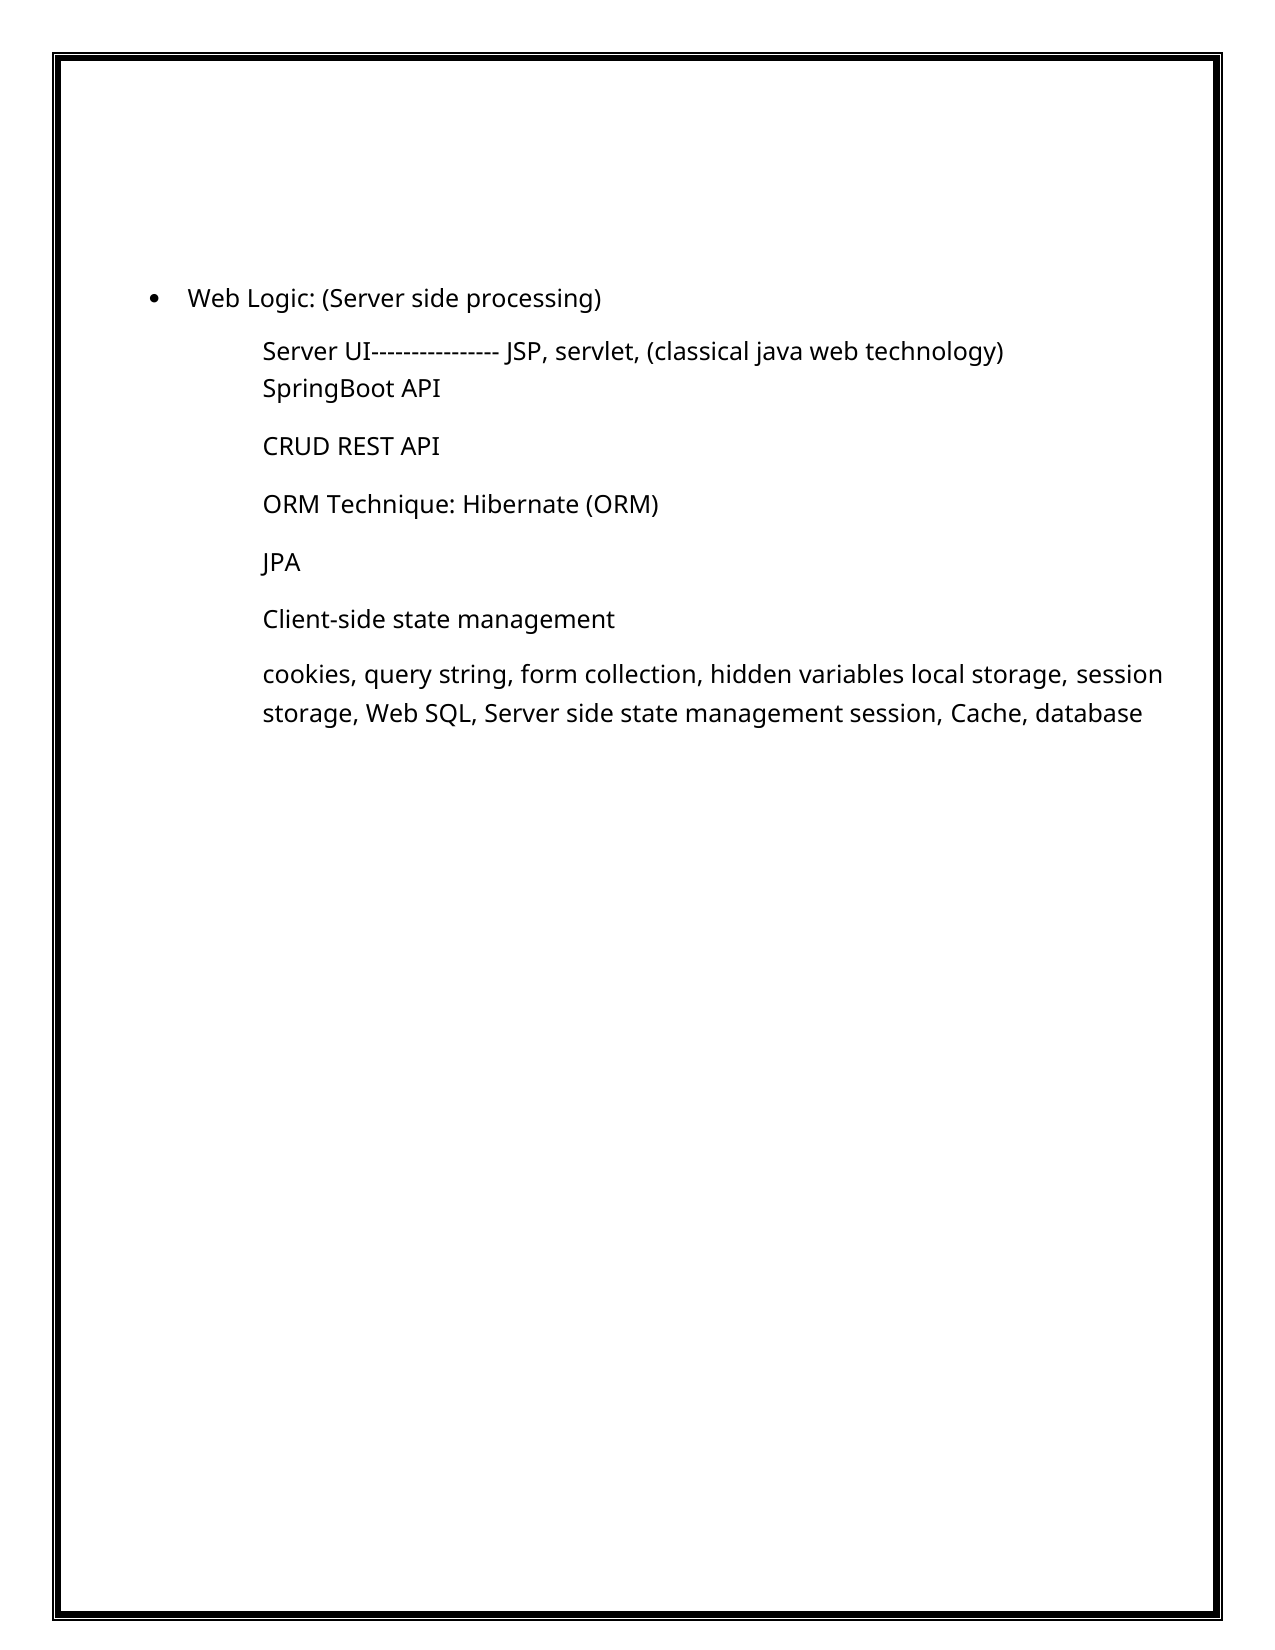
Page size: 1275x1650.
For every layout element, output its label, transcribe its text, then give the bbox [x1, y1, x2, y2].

text cookies, query string, form collection, hidden variables local storage, session storage, Web SQL, Server side state management session, Cache, database [262, 657, 1163, 730]
text Server UI---------------- JSP, servlet, (classical java web technology) [262, 319, 1163, 371]
list Web Logic: (Server side processing) [150, 281, 1175, 315]
text SpringBoot API CRUD REST API [262, 371, 464, 463]
text Client-side state management [262, 602, 1175, 636]
text ORM Technique: Hibernate (ORM) JPA [262, 486, 692, 578]
